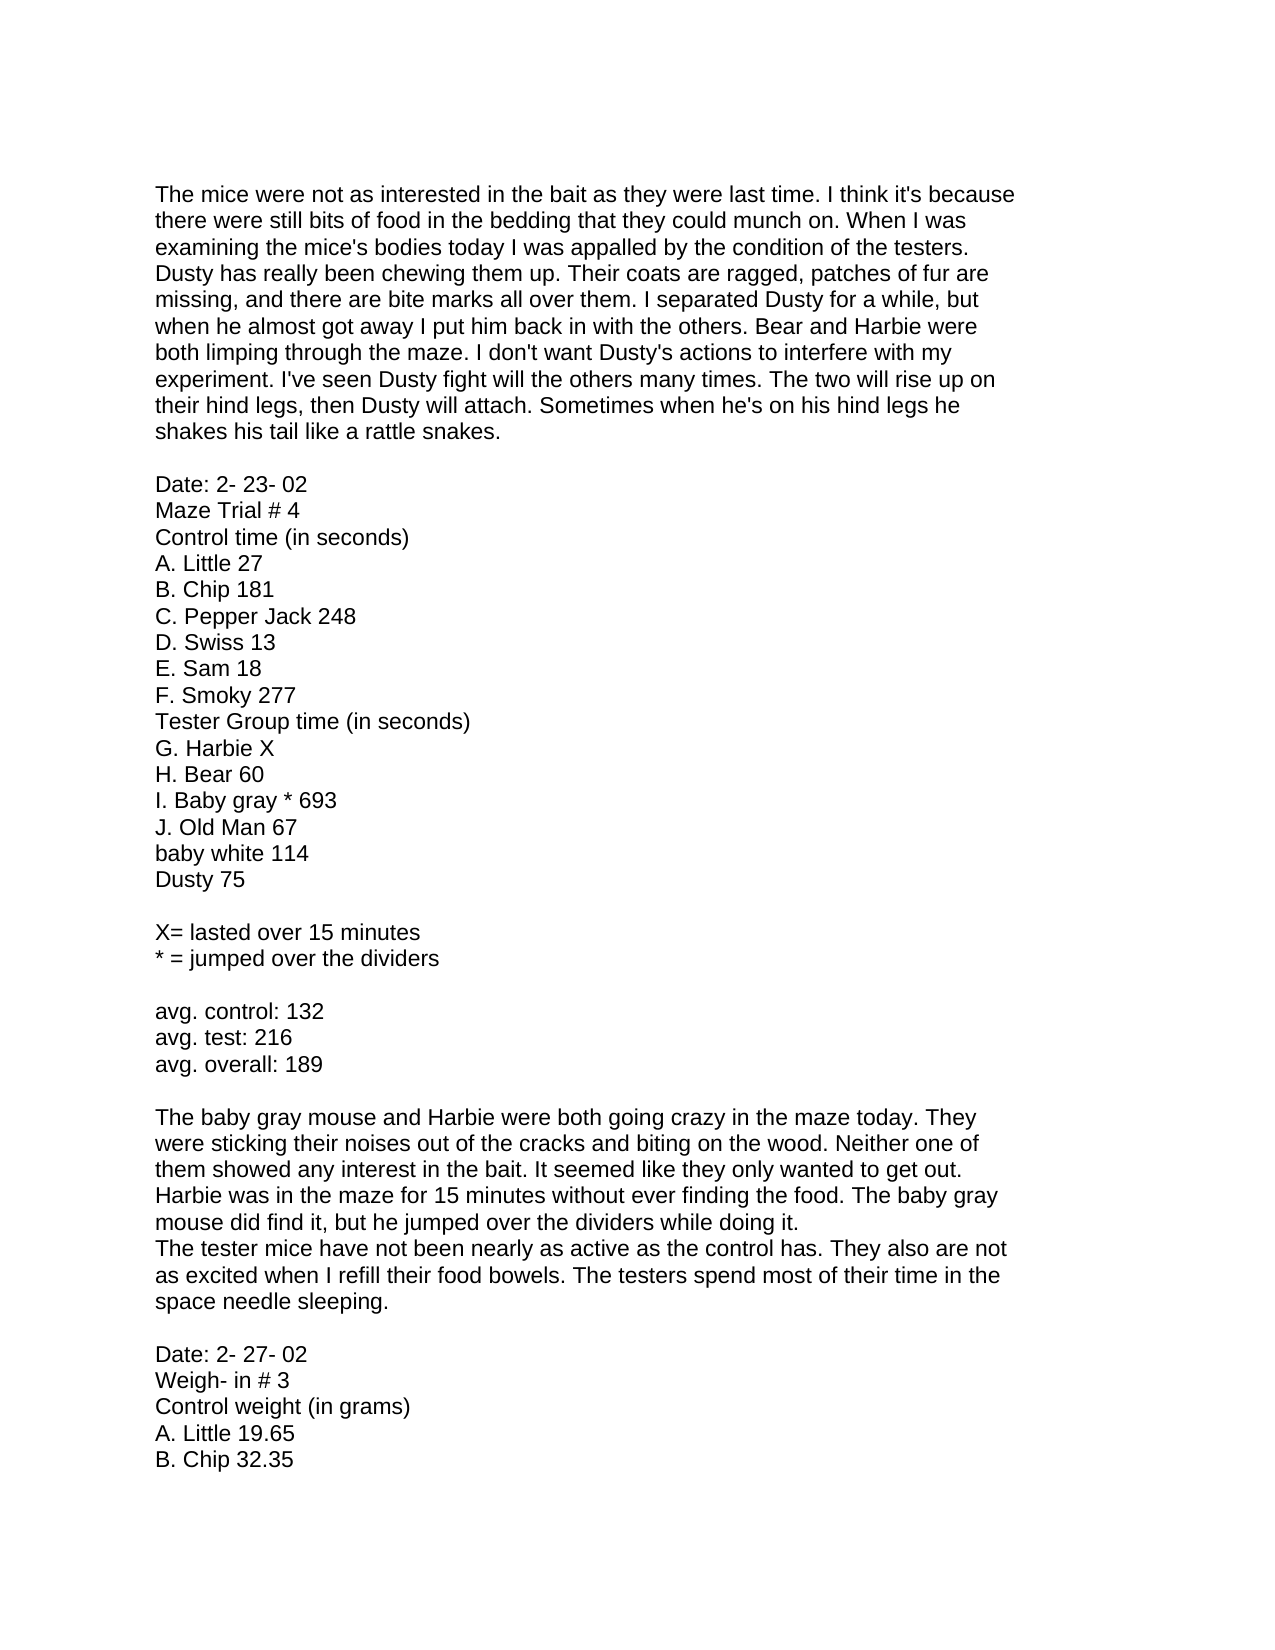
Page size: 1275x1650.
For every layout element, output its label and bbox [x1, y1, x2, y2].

table_header [150, 150, 1027, 1477]
